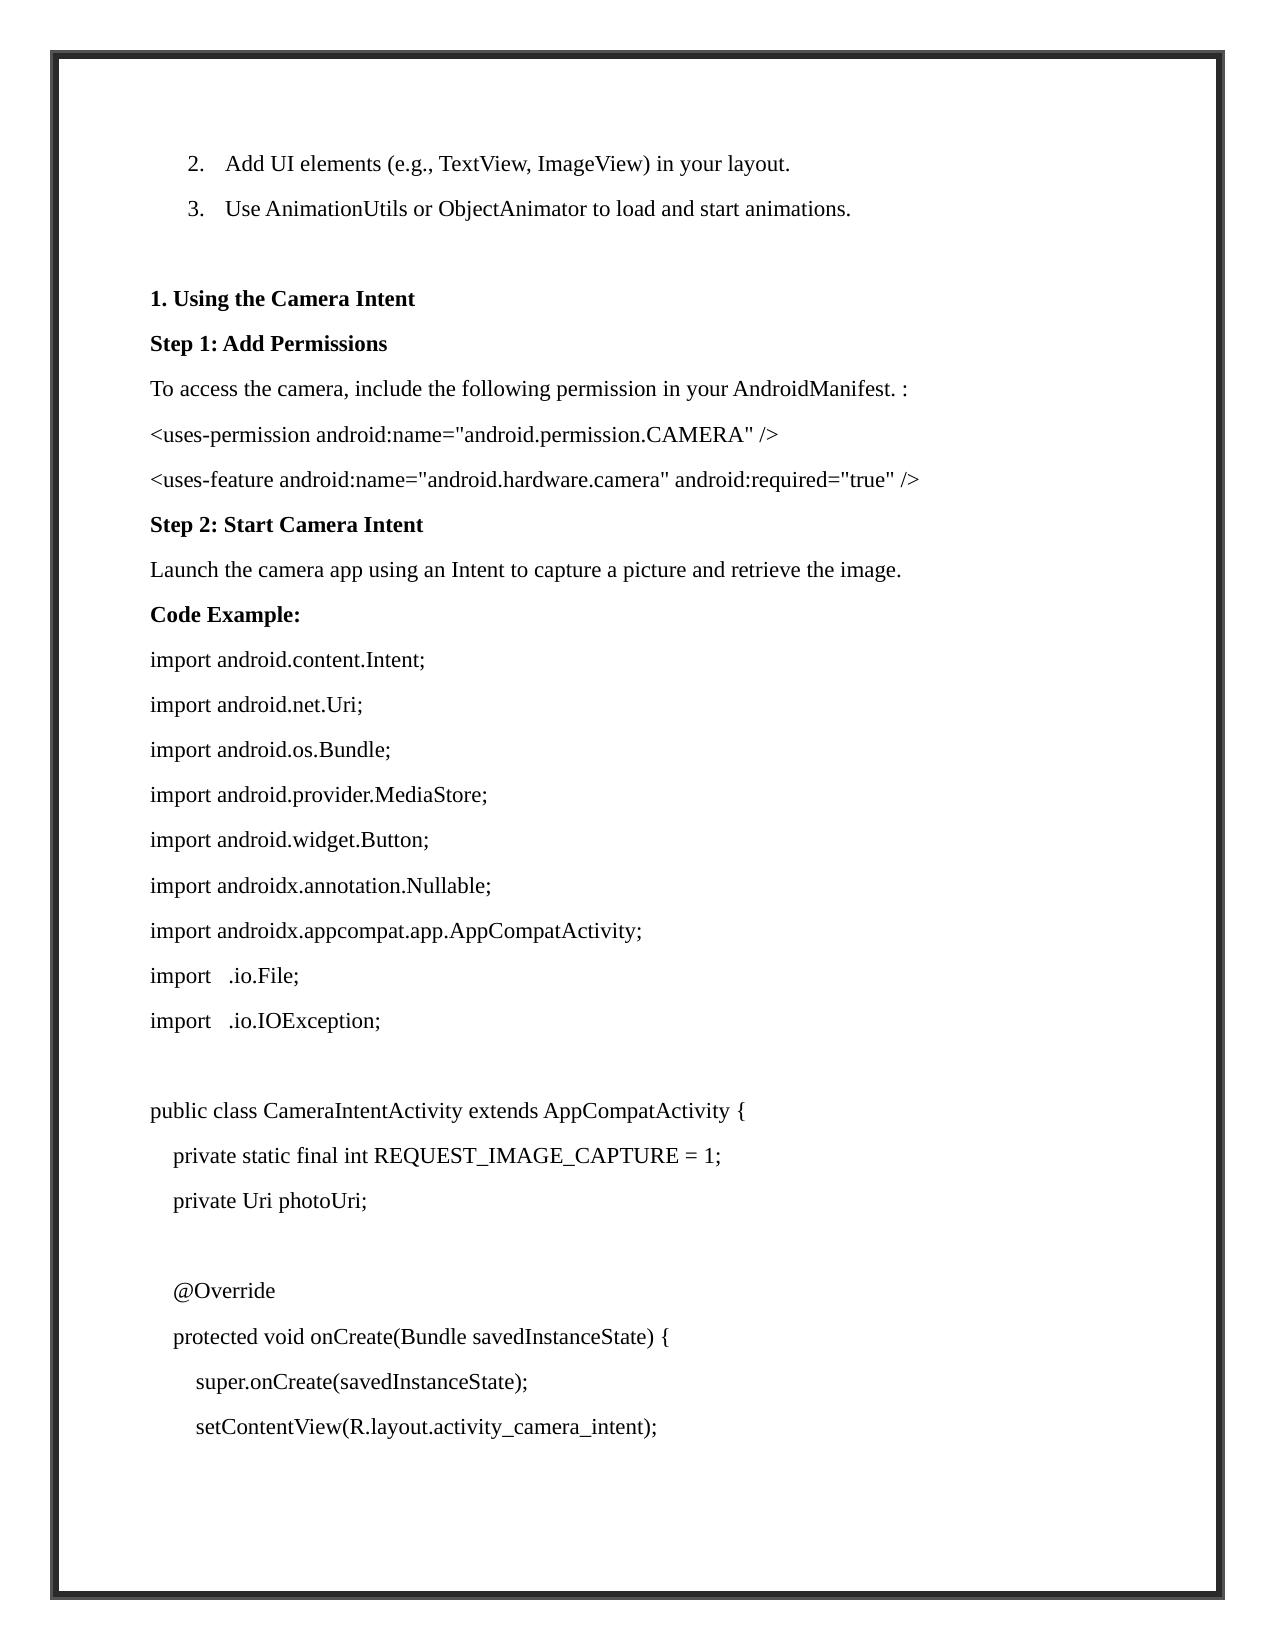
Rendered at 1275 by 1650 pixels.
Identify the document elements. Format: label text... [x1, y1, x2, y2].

list Add UI elements (e.g., TextView, ImageView) in your layout. [187, 150, 1125, 176]
text private static final int REQUEST_IMAGE_CAPTURE = 1; [150, 1142, 1125, 1169]
text import .io.IOException; [150, 1007, 1125, 1033]
text private Uri photoUri; [150, 1187, 1125, 1214]
list Use AnimationUtils or ObjectAnimator to load and start animations. [187, 195, 1125, 221]
text import android.provider.MediaStore; [150, 781, 1125, 808]
text Code Example: [150, 601, 1125, 627]
text import androidx.annotation.Nullable; [150, 872, 1125, 898]
text <uses-feature android:name="android.hardware.camera" android:required="true" /> [150, 466, 1125, 492]
text super.onCreate(savedInstanceState); [150, 1368, 1125, 1394]
text protected void onCreate(Bundle savedInstanceState) { [150, 1323, 1125, 1349]
text import androidx.appcompat.app.AppCompatActivity; [150, 917, 1125, 943]
text setContentView(R.layout.activity_camera_intent); [150, 1413, 1125, 1439]
text import android.widget.Button; [150, 827, 1125, 853]
text 1. Using the Camera Intent [150, 285, 1125, 312]
text Launch the camera app using an Intent to capture a picture and retrieve the image. [150, 556, 1125, 582]
text import android.content.Intent; [150, 646, 1125, 672]
text To access the camera, include the following permission in your AndroidManifest. : [150, 376, 1125, 402]
text Step 2: Start Camera Intent [150, 511, 1125, 537]
text import android.os.Bundle; [150, 736, 1125, 763]
text @Override [150, 1278, 1125, 1304]
text Step 1: Add Permissions [150, 330, 1125, 357]
text import android.net.Uri; [150, 691, 1125, 718]
text <uses-permission android:name="android.permission.CAMERA" /> [150, 421, 1125, 447]
text import .io.File; [150, 962, 1125, 988]
text public class CameraIntentActivity extends AppCompatActivity { [150, 1097, 1125, 1123]
